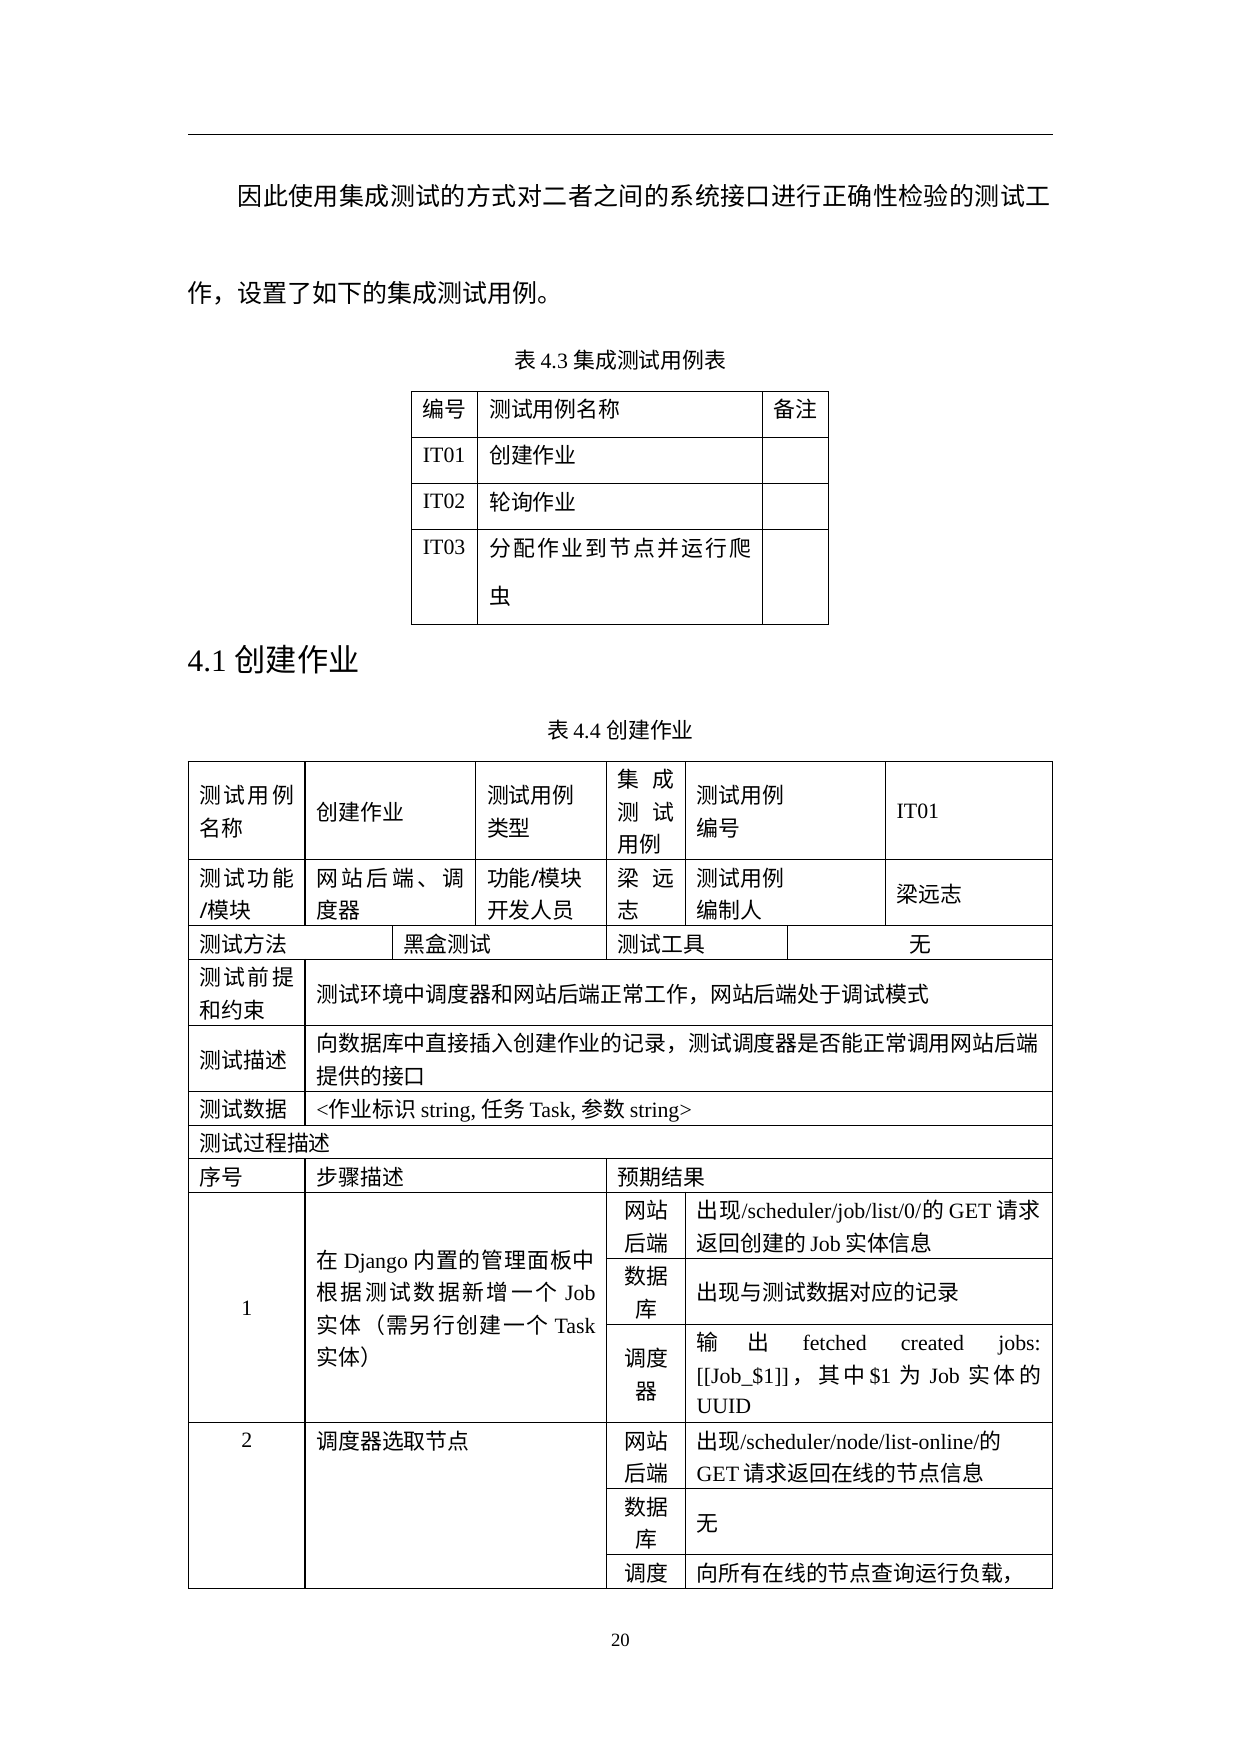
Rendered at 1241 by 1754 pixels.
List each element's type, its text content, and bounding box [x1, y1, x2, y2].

table_cell 输出fetched created jobs: [[Job_$1]]，其中$1为Job实体的UUID [686, 1325, 1052, 1422]
table_cell [763, 438, 828, 483]
table_cell 网站后端 [607, 1193, 685, 1258]
table_header IT01 [886, 762, 1052, 859]
table_cell 2 [189, 1423, 304, 1588]
table_cell 调度器选取节点 [306, 1423, 606, 1588]
text 因此使用集成测试的方式对二者之间的系统接口进行正确性检验的测试工作，设置了如下的集成测试用例。 [187, 162, 1053, 324]
table_cell 数据库 [607, 1489, 685, 1554]
table_header 创建作业 [306, 762, 475, 859]
table_cell 测试用例 编制人 [686, 860, 885, 925]
table_cell 测试功能/模块 [189, 860, 304, 925]
table_cell 1 [189, 1193, 304, 1422]
table_cell 向数据库中直接插入创建作业的记录，测试调度器是否能正常调用网站后端提供的接口 [306, 1026, 1052, 1091]
table_cell 功能/模块 开发人员 [476, 860, 606, 925]
table_cell 测试数据 [189, 1092, 304, 1124]
table_header 测试用例 类型 [476, 762, 606, 859]
table_cell 梁远志 [607, 860, 685, 925]
table_cell IT03 [412, 530, 477, 624]
text 4.1 创建作业 [187, 625, 1053, 690]
table_cell 出现与测试数据对应的记录 [686, 1259, 1052, 1324]
table_cell 预期结果 [607, 1159, 1052, 1192]
table_cell 调度器 [607, 1325, 685, 1422]
table_header 编号 [412, 392, 477, 437]
table_cell 出现/scheduler/job/list/0/的GET请求返回创建的Job实体信息 [686, 1193, 1052, 1258]
table_cell 步骤描述 [306, 1159, 606, 1192]
table_header 备注 [763, 392, 828, 437]
text 表4.3 集成测试用例表 [187, 343, 1053, 375]
table_header 测试用例名称 [189, 762, 304, 859]
table_header 测试用例名称 [478, 392, 762, 437]
table_cell 无 [686, 1489, 1052, 1554]
table_cell IT01 [412, 438, 477, 483]
table_cell 无 [788, 926, 1052, 959]
table_cell 序号 [189, 1159, 304, 1192]
table_cell 数据库 [607, 1259, 685, 1324]
table_cell 测试方法 [189, 926, 392, 959]
text 表4.4 创建作业 [187, 712, 1053, 745]
table_cell 网站后端、调度器 [306, 860, 475, 925]
table_cell 测试工具 [607, 926, 787, 959]
table_cell 调度器 [607, 1555, 685, 1588]
table_cell IT02 [412, 484, 477, 529]
table_cell [763, 530, 828, 624]
table_cell 创建作业 [478, 438, 762, 483]
table_cell 分配作业到节点并运行爬虫 [478, 530, 762, 624]
table_cell 黑盒测试 [393, 926, 606, 959]
table_cell 网站后端 [607, 1423, 685, 1488]
table_cell 出现/scheduler/node/list-online/的GET请求返回在线的节点信息 [686, 1423, 1052, 1488]
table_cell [686, 1555, 1052, 1588]
table_cell <作业标识string, 任务Task, 参数string> [306, 1092, 1052, 1124]
table_header 测试用例 编号 [686, 762, 885, 859]
table_header 集成测试用例 [607, 762, 685, 859]
table_cell 轮询作业 [478, 484, 762, 529]
table_cell 测试过程描述 [189, 1126, 1052, 1158]
table_cell [763, 484, 828, 529]
table_cell 测试环境中调度器和网站后端正常工作，网站后端处于调试模式 [306, 960, 1052, 1025]
table_cell 在Django内置的管理面板中根据测试数据新增一个Job实体（需另行创建一个Task实体） [306, 1193, 606, 1422]
table_cell 梁远志 [886, 860, 1052, 925]
table_cell 测试前提和约束 [189, 960, 304, 1025]
table_cell 测试描述 [189, 1026, 304, 1091]
